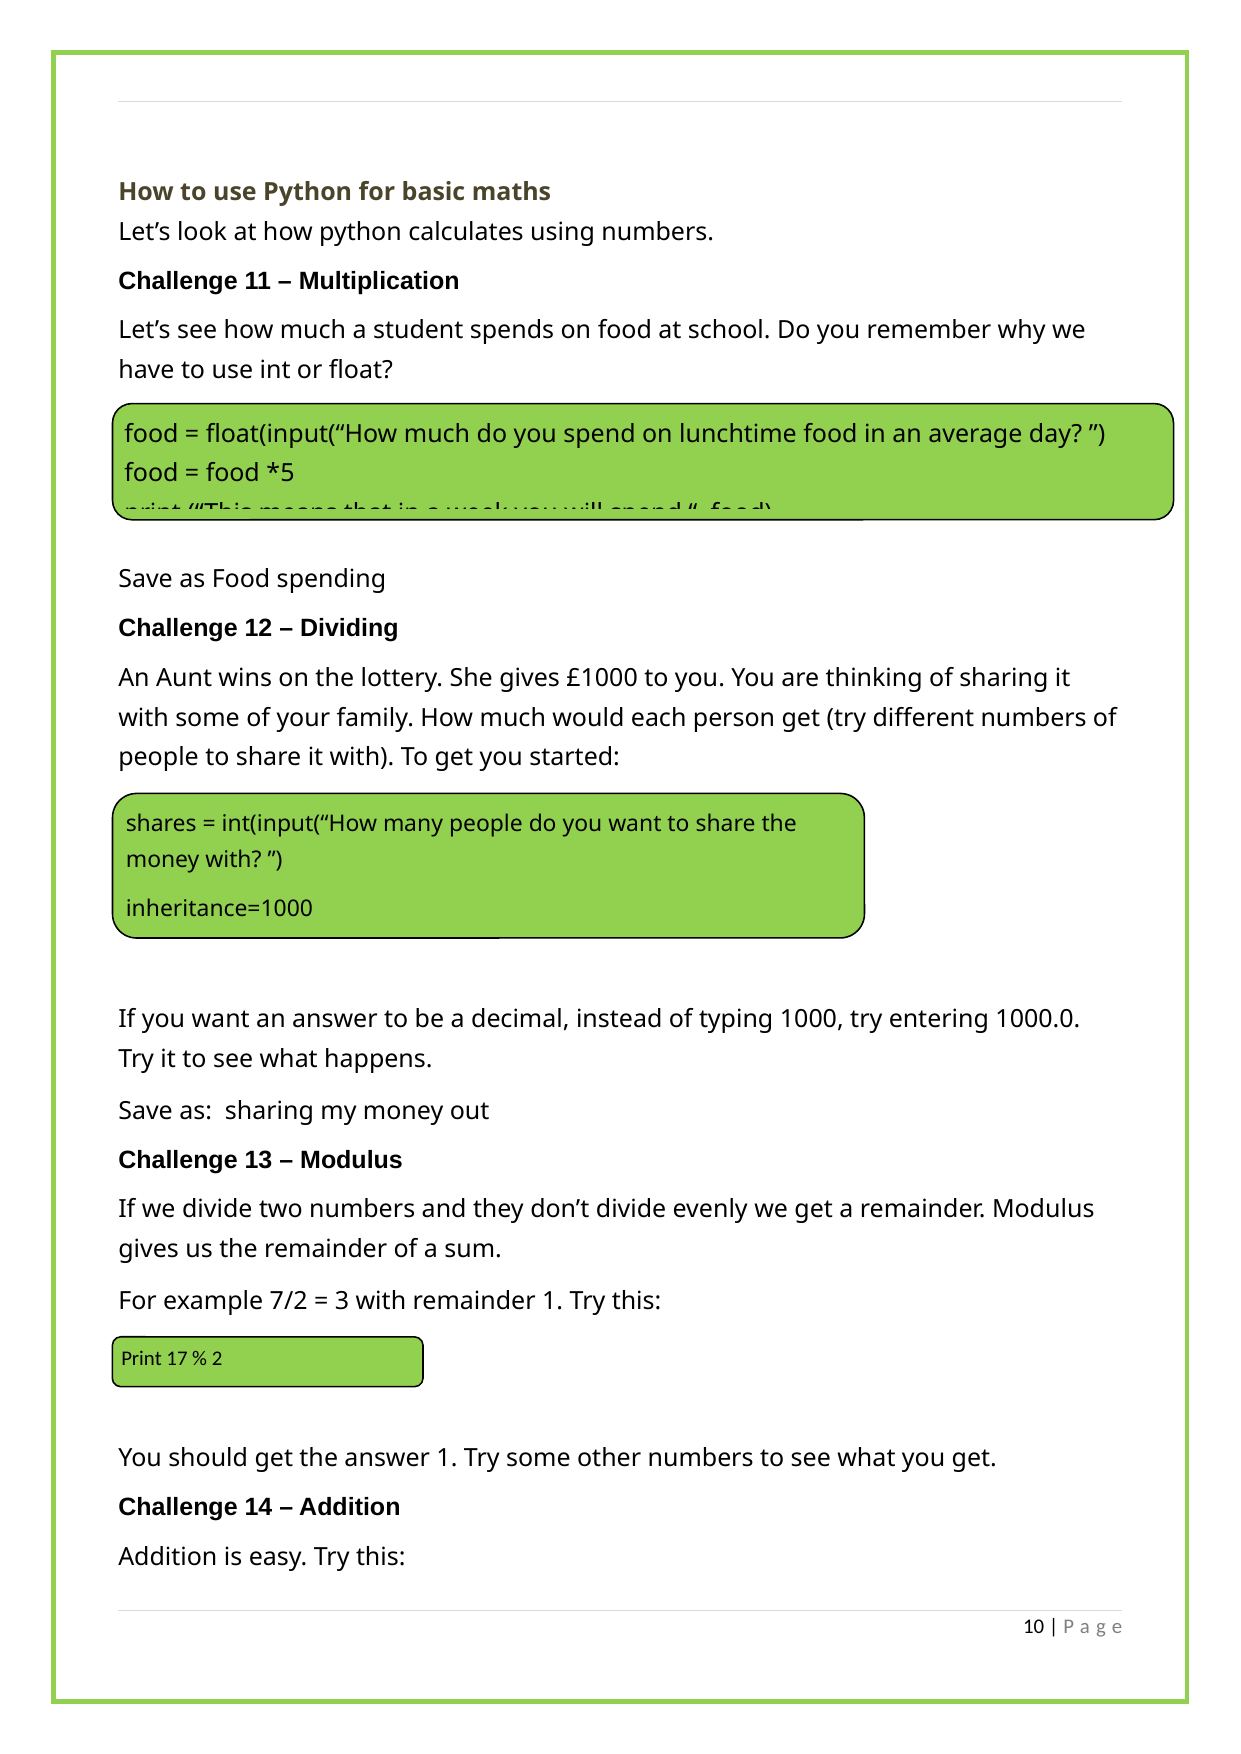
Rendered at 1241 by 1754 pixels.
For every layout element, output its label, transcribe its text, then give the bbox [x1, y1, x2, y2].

text Challenge 11 – Multiplication [118, 266, 1122, 295]
text For example 7/2 = 3 with remainder 1. Try this: [118, 1283, 1122, 1317]
text Save as Food spending [118, 561, 1122, 595]
text Challenge 12 – Dividing [118, 613, 1122, 642]
text You should get the answer 1. Try some other numbers to see what you get. [118, 1440, 1122, 1474]
text An Aunt wins on the lottery. She gives £1000 to you. You are thinking of sharing it with some of your family. How much would each person get (try different numbers of people to share it with). To get you started: [118, 659, 1122, 773]
text Let’s see how much a student spends on food at school. Do you remember why we have to use int or float? [118, 312, 1122, 386]
text Save as: sharing my money out [118, 1092, 1122, 1127]
subtitle How to use Python for basic maths [118, 174, 1122, 208]
text Let’s look at how python calculates using numbers. [118, 214, 1122, 248]
text Challenge 13 – Modulus [118, 1145, 1122, 1173]
text If you want an answer to be a decimal, instead of typing 1000, try entering 1000.0. Try it to see what happens. [118, 1000, 1122, 1074]
text Challenge 14 – Addition [118, 1492, 1122, 1521]
text If we divide two numbers and they don’t divide evenly we get a remainder. Modulus gives us the remainder of a sum. [118, 1191, 1122, 1265]
text Addition is easy. Try this: [118, 1538, 1122, 1572]
